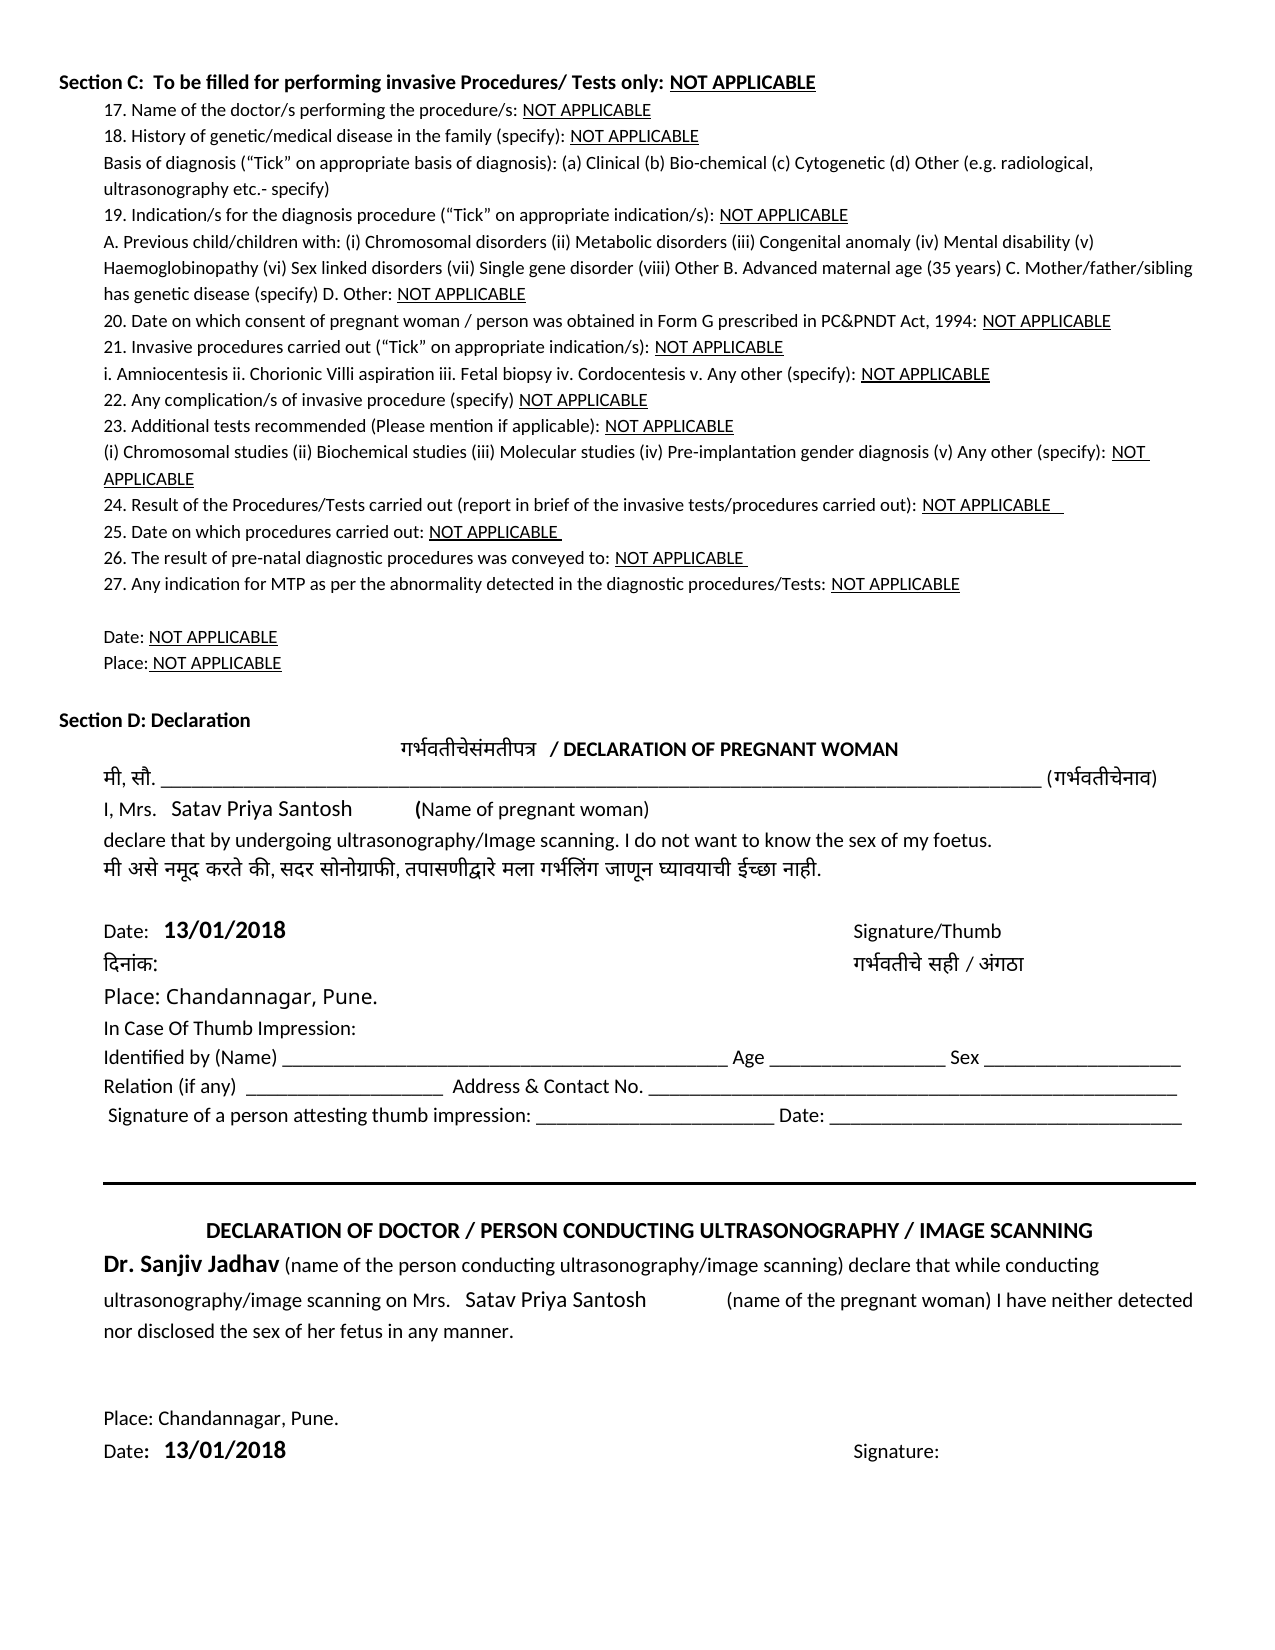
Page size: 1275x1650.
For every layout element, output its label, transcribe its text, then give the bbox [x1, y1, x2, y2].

text दिनांक: गर्भवतीचे सही / अंगठा [103, 949, 1196, 978]
text 27. Any indication for MTP as per the abnormality detected in the diagnostic procedures/Tests: NOT APPLICABLE [103, 572, 1196, 595]
text Place: NOT APPLICABLE [103, 652, 1196, 674]
text I, Mrs. (Name of pregnant woman) [103, 794, 1196, 823]
text Date: Signature: [103, 1434, 1196, 1464]
text declare that by undergoing ultrasonography/Image scanning. I do not want to know the sex of my foetus. [103, 827, 1196, 852]
text Dr. Sanjiv Jadhav (name of the person conducting ultrasonography/image scanning) declare that while conducting ultrasonography/image scanning on Mrs. (name of the pregnant woman) I have neither detected nor disclosed the sex of her fetus in any manner. [103, 1248, 1196, 1343]
text 22. Any complication/s of invasive procedure (specify) NOT APPLICABLE [103, 388, 1196, 411]
text 21. Invasive procedures carried out (“Tick” on appropriate indication/s): NOT APPLICABLE [103, 335, 1196, 358]
text DECLARATION OF DOCTOR / PERSON CONDUCTING ULTRASONOGRAPHY / IMAGE SCANNING [103, 1216, 1196, 1244]
text 26. The result of pre-natal diagnostic procedures was conveyed to: NOT APPLICABLE [103, 546, 1196, 569]
text Identified by (Name) ___________________________________________ Age _________________ Sex ___________________ [103, 1044, 1196, 1069]
text 24. Result of the Procedures/Tests carried out (report in brief of the invasive tests/procedures carried out): NOT APPLICABLE [103, 493, 1196, 516]
text Place: Chandannagar, Pune. [103, 982, 1196, 1011]
text 20. Date on which consent of pregnant woman / person was obtained in Form G prescribed in PC&PNDT Act, 1994: NOT APPLICABLE [103, 309, 1196, 332]
text 25. Date on which procedures carried out: NOT APPLICABLE [103, 520, 1196, 543]
text i. Amniocentesis ii. Chorionic Villi aspiration iii. Fetal biopsy iv. Cordocentesis v. Any other (specify): NOT APPLICABLE [103, 362, 1196, 384]
text मी असे नमूद करते की, सदर सोनोग्राफी, तपासणीद्वारे मला गर्भलिंग जाणून घ्यावयाची ईच्छा नाही. [103, 856, 1196, 882]
text मी, सौ. _____________________________________________________________________________________ (गर्भवतीचेनाव) [103, 765, 1196, 791]
text गर्भवतीचेसंमतीपत्र / DECLARATION OF PREGNANT WOMAN [103, 736, 1196, 762]
text Date: Signature/Thumb [103, 914, 1196, 945]
text In Case Of Thumb Impression: [103, 1015, 1196, 1040]
text (i) Chromosomal studies (ii) Biochemical studies (iii) Molecular studies (iv) Pre-implantation gender diagnosis (v) Any other (specify): NOT APPLICABLE [103, 441, 1196, 490]
text Section D: Declaration [59, 707, 1196, 732]
text 17. Name of the doctor/s performing the procedure/s: NOT APPLICABLE [103, 98, 1196, 121]
text Basis of diagnosis (“Tick” on appropriate basis of diagnosis): (a) Clinical (b) Bio-chemical (c) Cytogenetic (d) Other (e.g. radiological, ultrasonography etc.- specify) [103, 151, 1196, 200]
text 23. Additional tests recommended (Please mention if applicable): NOT APPLICABLE [103, 414, 1196, 437]
text Section C: To be filled for performing invasive Procedures/ Tests only: NOT APPLICABLE [0, 69, 1275, 94]
text A. Previous child/children with: (i) Chromosomal disorders (ii) Metabolic disorders (iii) Congenital anomaly (iv) Mental disability (v) Haemoglobinopathy (vi) Sex linked disorders (vii) Single gene disorder (viii) Other B. Advanced maternal age (35 years) C. Mother/father/sibling has genetic disease (specify) D. Other: NOT APPLICABLE [103, 230, 1196, 306]
text Relation (if any) ___________________ Address & Contact No. ___________________________________________________ [103, 1073, 1196, 1098]
text Place: Chandannagar, Pune. [103, 1405, 1196, 1430]
text Date: NOT APPLICABLE [103, 625, 1196, 648]
text Signature of a person attesting thumb impression: _______________________ Date: __________________________________ [103, 1102, 1196, 1182]
text 19. Indication/s for the diagnosis procedure (“Tick” on appropriate indication/s): NOT APPLICABLE [103, 203, 1196, 226]
text 18. History of genetic/medical disease in the family (specify): NOT APPLICABLE [103, 124, 1196, 147]
